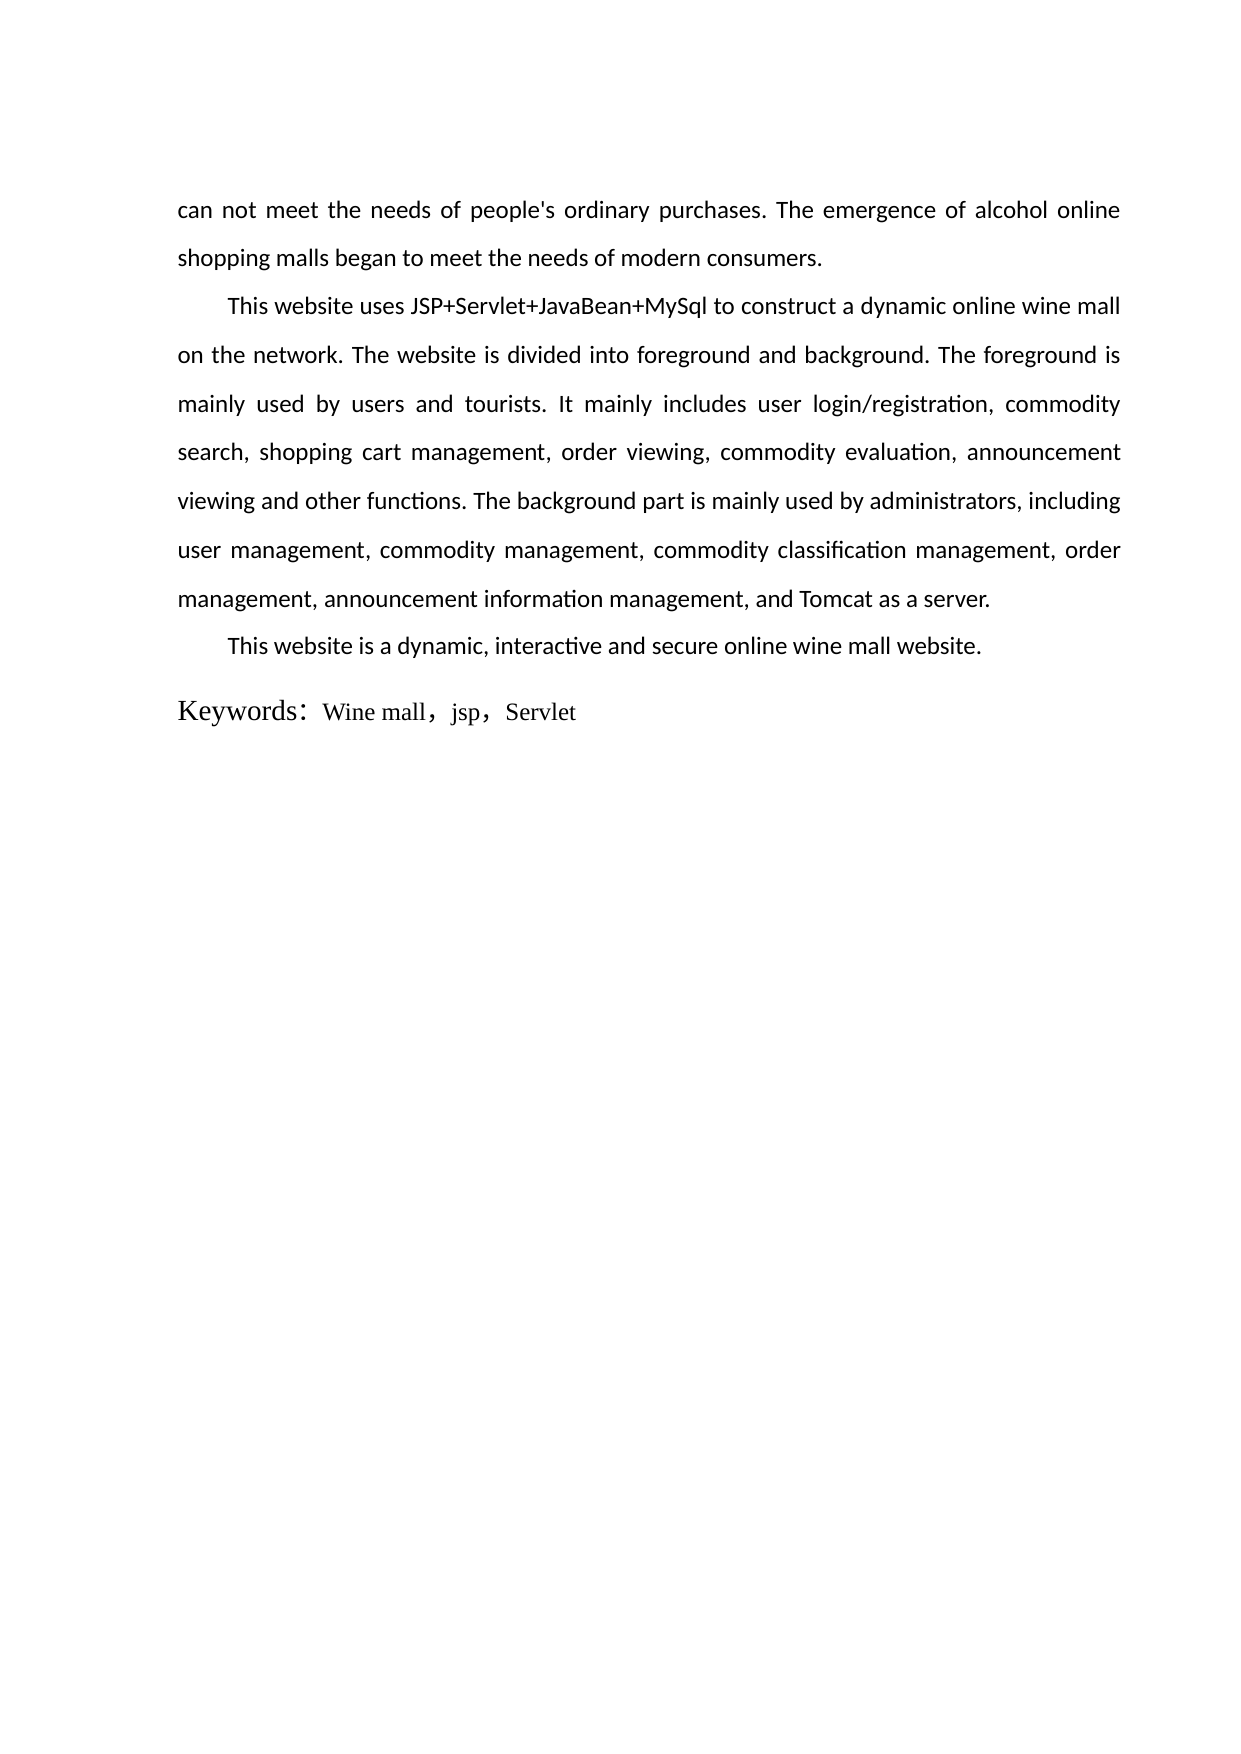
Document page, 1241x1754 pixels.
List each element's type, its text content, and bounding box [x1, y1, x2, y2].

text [177, 193, 1122, 274]
text This website uses JSP+Servlet+JavaBean+MySql to construct a dynamic online wine mall on the network. The website is divided into foreground and background. The foreground is mainly used by users and tourists. It mainly includes user login/registration, commodity search, shopping cart management, order viewing, commodity evaluation, announcement viewing and other functions. The background part is mainly used by administrators, including user management, commodity management, commodity classification management, order management, announcement information management, and Tomcat as a server. [177, 289, 1122, 614]
text This website is a dynamic, interactive and secure online wine mall website. [177, 629, 1122, 662]
text Keywords：Wine mall，jsp，Servlet [177, 677, 1122, 742]
